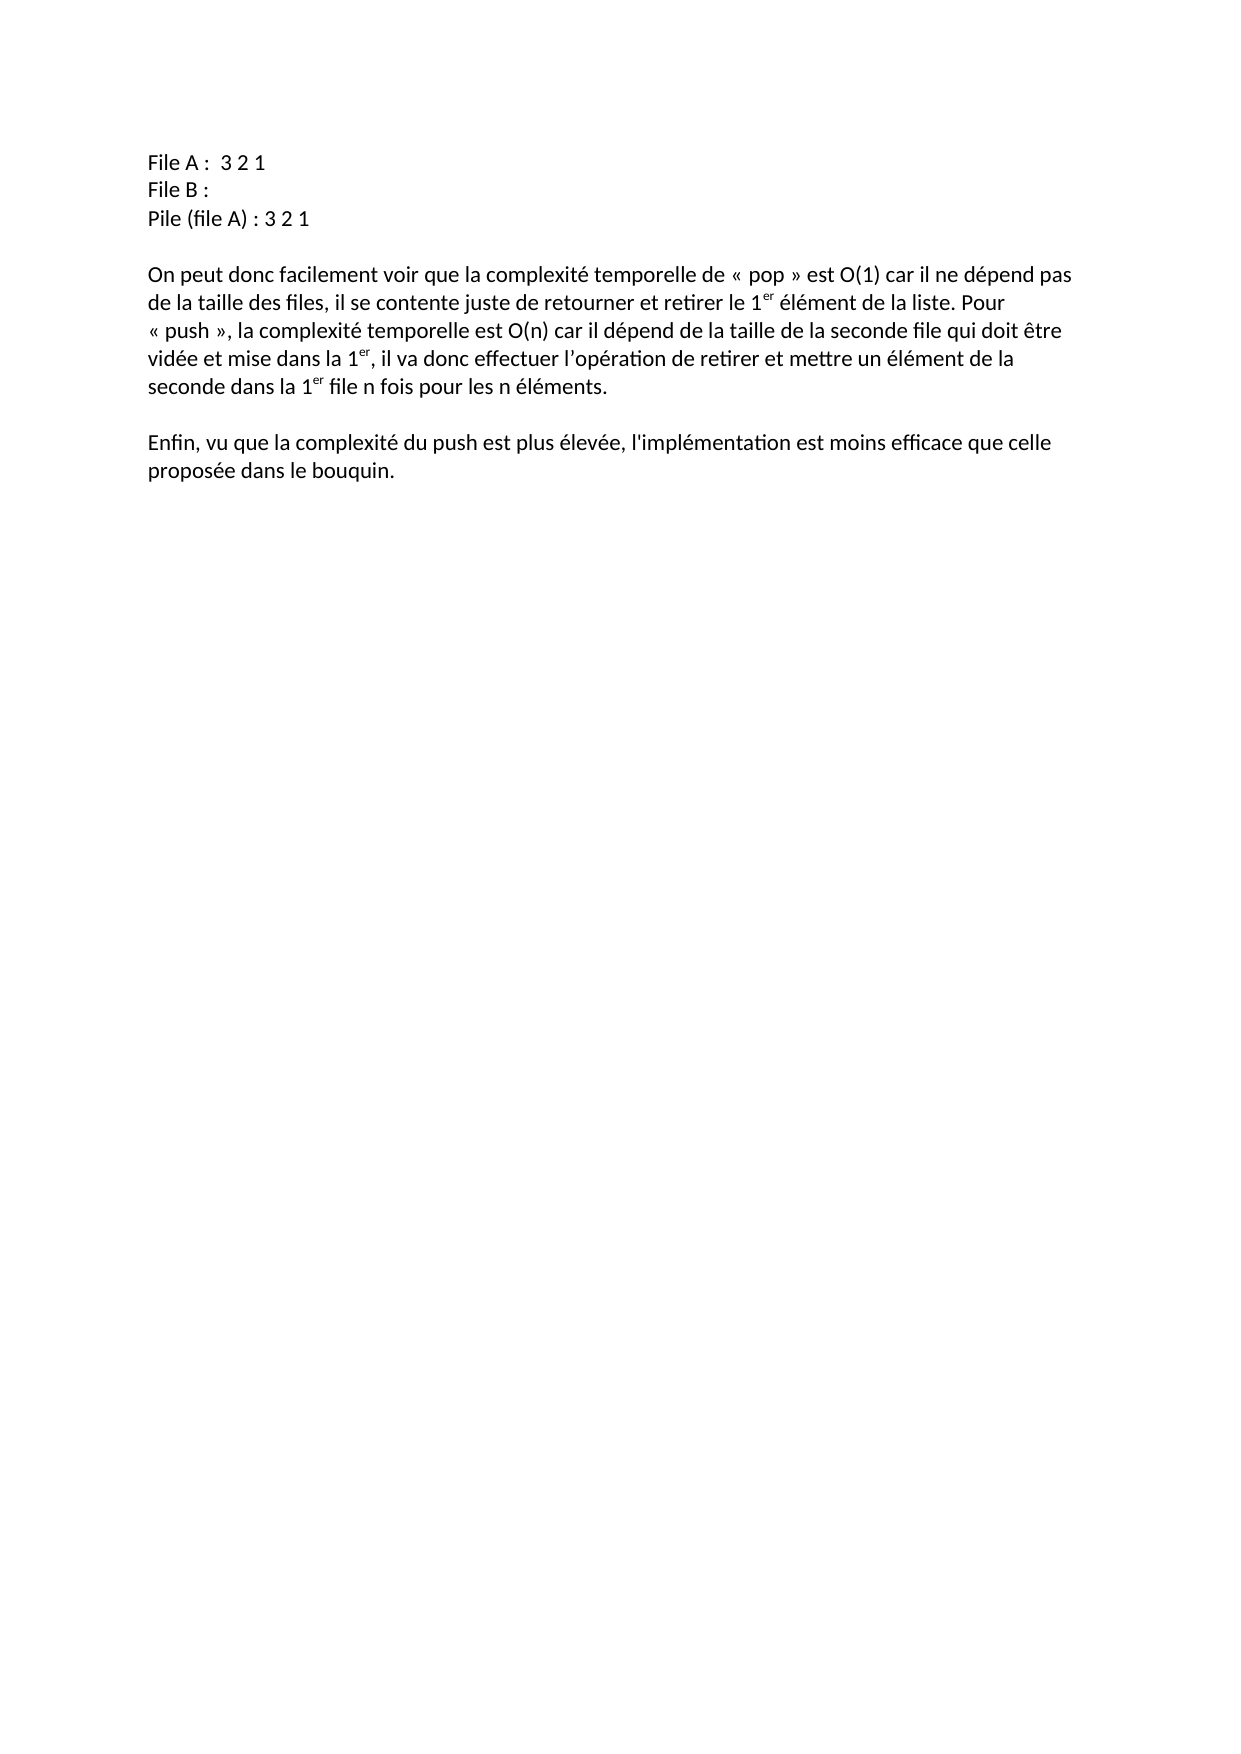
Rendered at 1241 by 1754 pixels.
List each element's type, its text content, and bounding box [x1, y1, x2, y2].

text File B : [148, 176, 1093, 204]
text Pile (file A) : 3 2 1 On peut donc facilement voir que la complexité temporelle de « pop » est O(1) car il ne dépend pas de la taille des files, il se contente juste de retourner et retirer le 1er élément de la liste. Pour « push », la complexité temporelle est O(n) car il dépend de la taille de la seconde file qui doit être vidée et mise dans la 1er, il va donc effectuer l’opération de retirer et mettre un élément de la seconde dans la 1er file n fois pour les n éléments. [148, 204, 1093, 428]
text File A : 3 2 1 [148, 148, 1093, 176]
text Enfin, vu que la complexité du push est plus élevée, l'implémentation est moins efficace que celle proposée dans le bouquin. [148, 428, 1093, 512]
